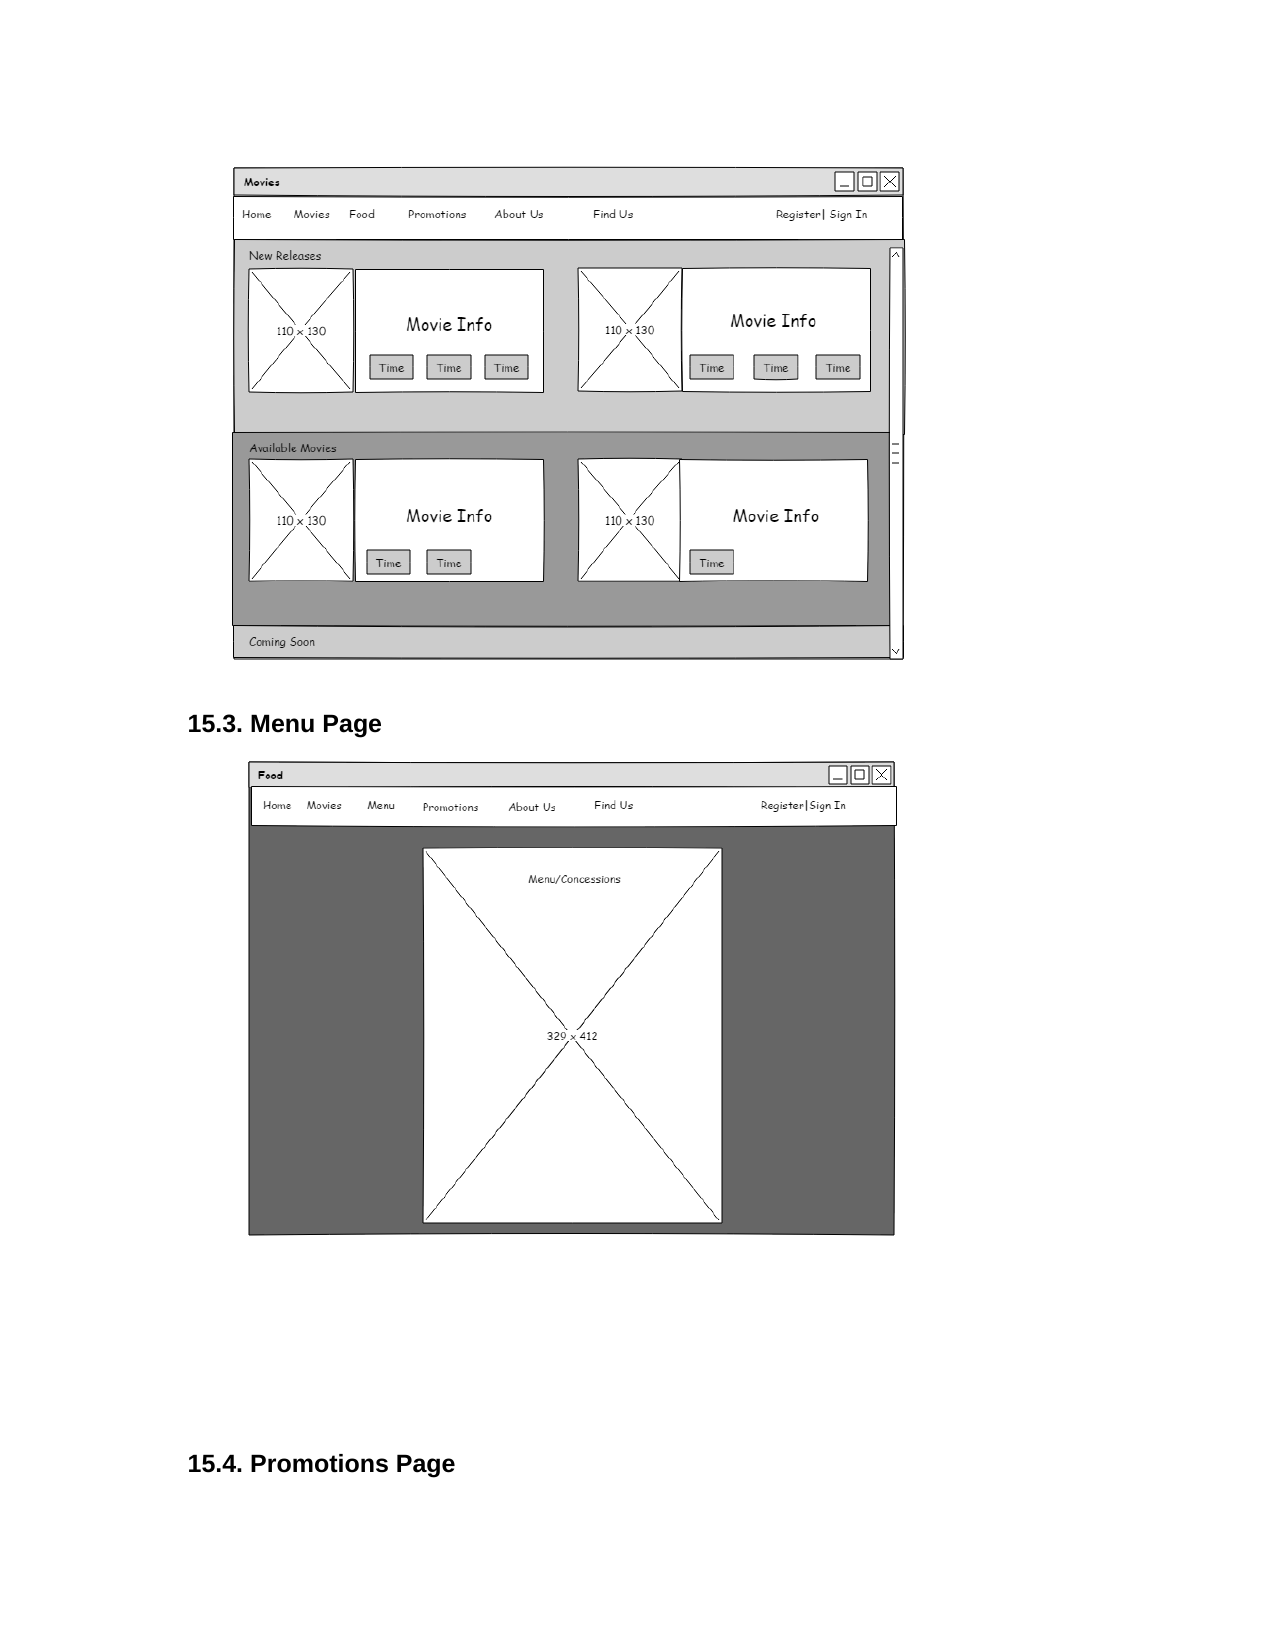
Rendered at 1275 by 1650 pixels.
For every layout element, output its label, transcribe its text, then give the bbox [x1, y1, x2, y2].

picture [225, 150, 922, 680]
list Menu Page [187, 709, 1125, 737]
picture [232, 737, 908, 1249]
list Promotions Page [187, 1449, 1125, 1478]
